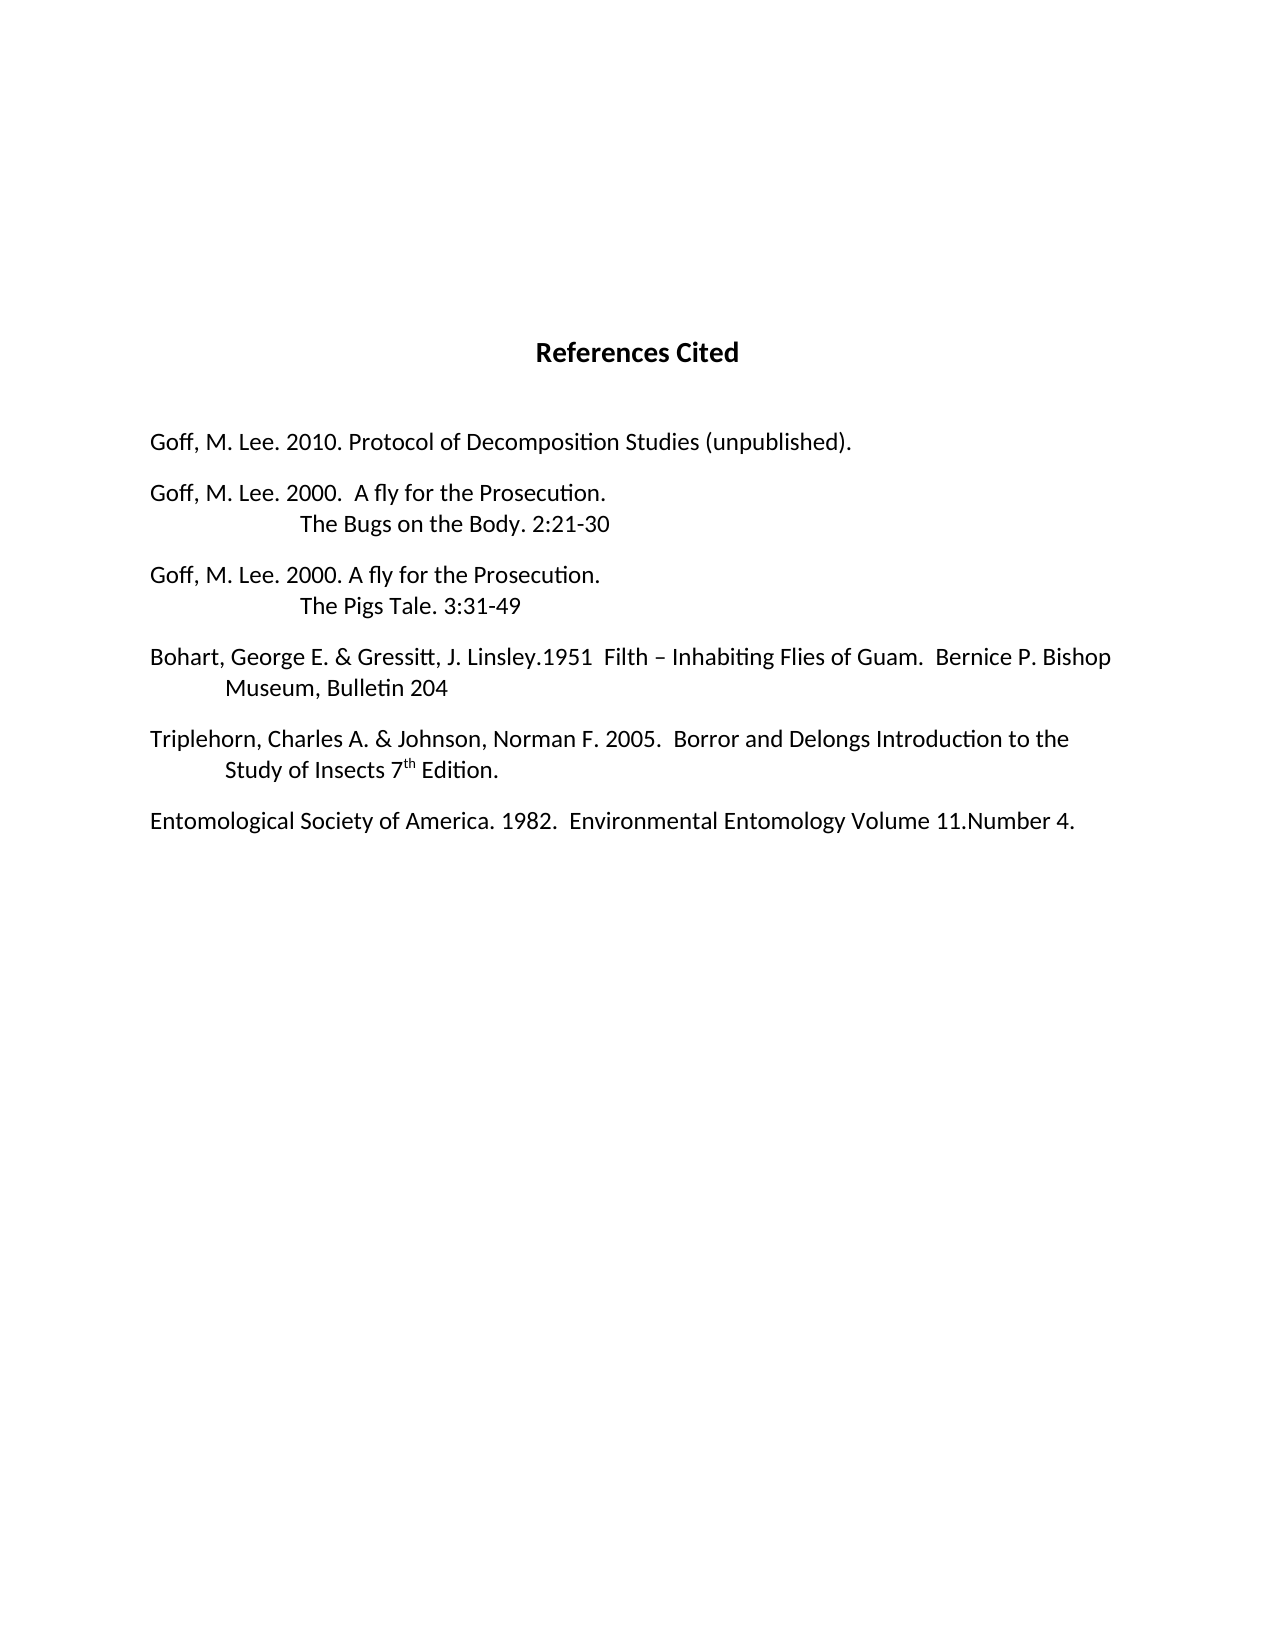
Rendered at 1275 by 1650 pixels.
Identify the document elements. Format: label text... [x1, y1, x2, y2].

text References Cited [150, 334, 1125, 370]
text Goff, M. Lee. 2000. A fly for the Prosecution. The Bugs on the Body. 2:21-30 [150, 478, 1125, 539]
text Bohart, George E. & Gressitt, J. Linsley.1951 Filth – Inhabiting Flies of Guam. Bernice P. Bishop Museum, Bulletin 204 [150, 641, 1125, 702]
text Entomological Society of America. 1982. Environmental Entomology Volume 11.Number 4. [150, 805, 1125, 836]
text Triplehorn, Charles A. & Johnson, Norman F. 2005. Borror and Delongs Introduction to the Study of Insects 7th Edition. [150, 723, 1125, 784]
text Goff, M. Lee. 2000. A fly for the Prosecution. The Pigs Tale. 3:31-49 [150, 559, 1125, 621]
text Goff, M. Lee. 2010. Protocol of Decomposition Studies (unpublished). [150, 426, 1125, 457]
